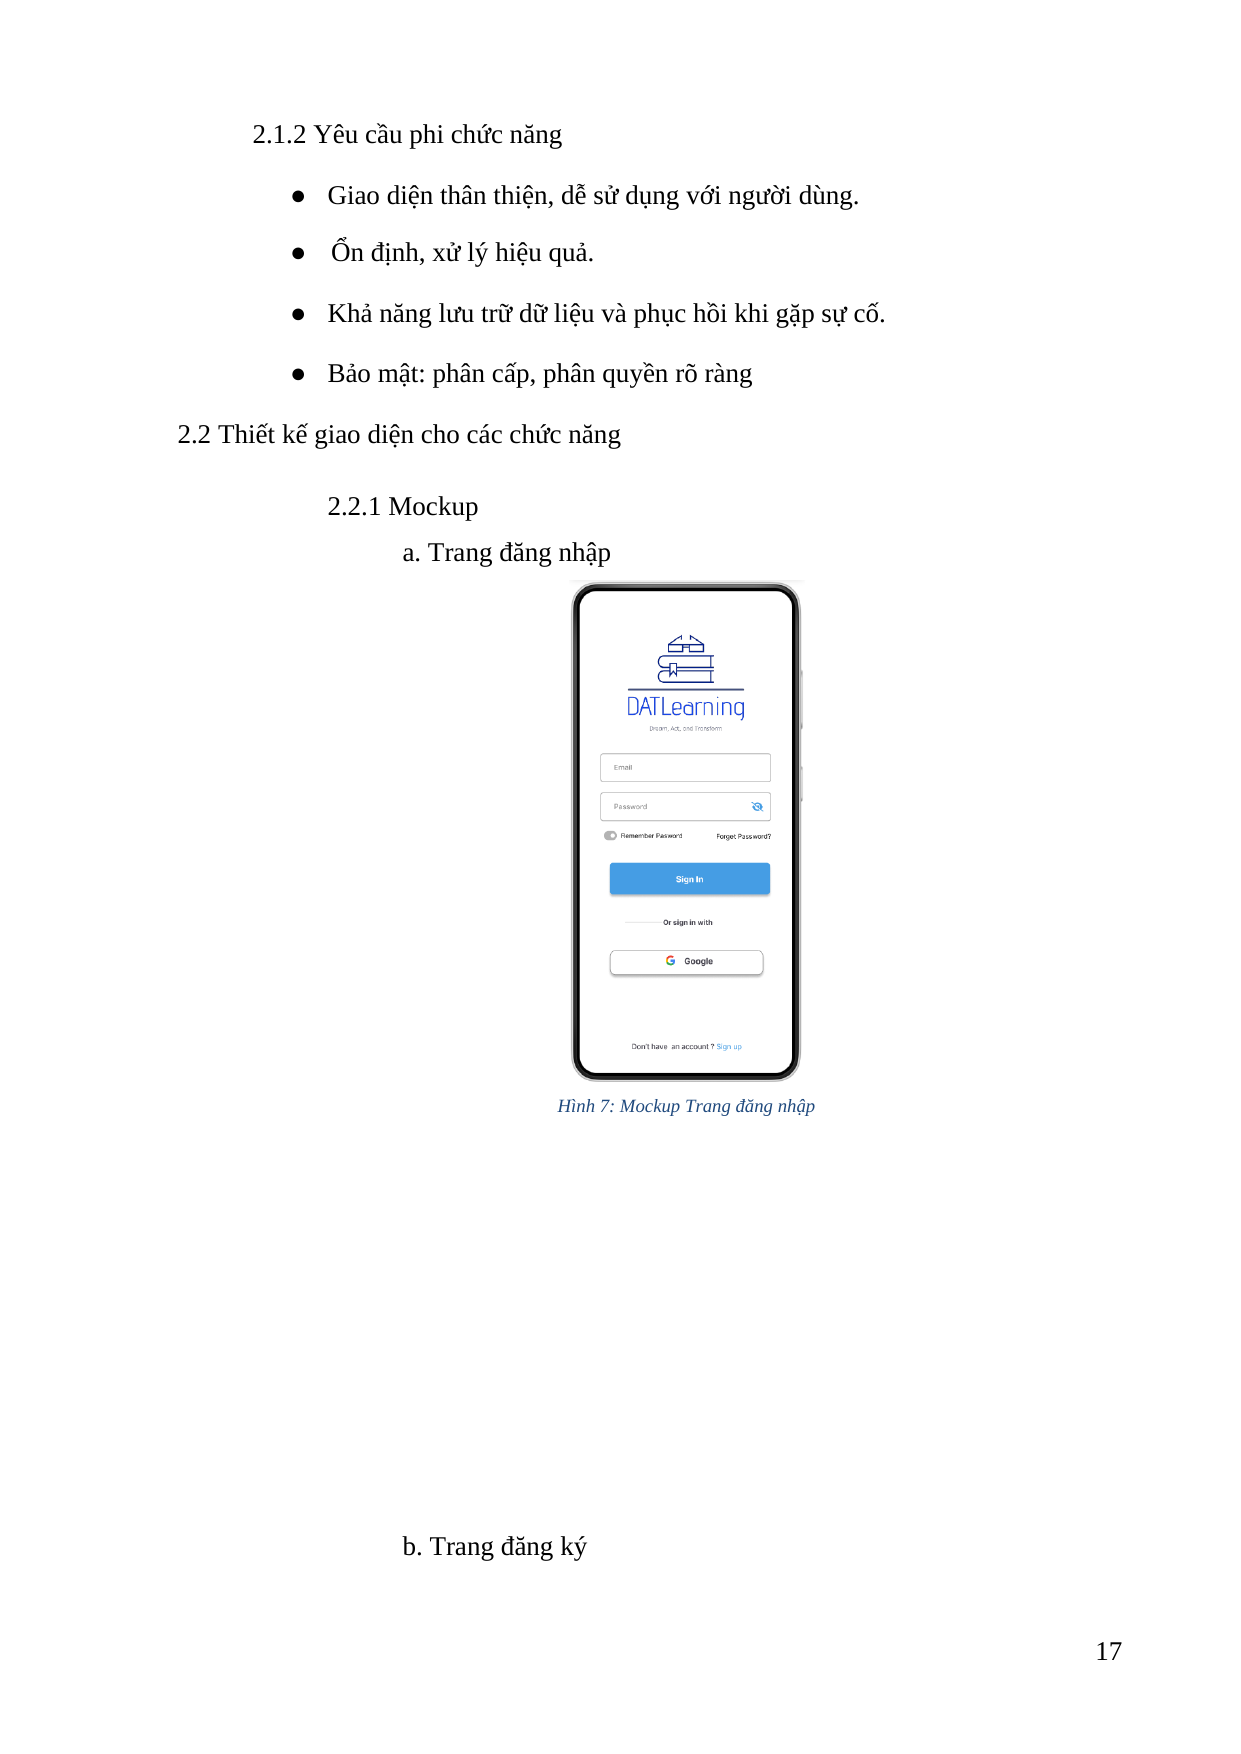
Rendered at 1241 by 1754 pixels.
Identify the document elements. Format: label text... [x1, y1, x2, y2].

list Bảo mật: phân cấp, phân quyền rõ ràng [290, 357, 1122, 388]
text a. Trang đăng nhập [327, 536, 1122, 568]
list Khả năng lưu trữ dữ liệu và phục hồi khi gặp sự cố. [290, 297, 1122, 328]
subtitle 2.2 Thiết kế giao diện cho các chức năng [177, 418, 1122, 449]
list Ổn định, xử lý hiệu quả. [290, 236, 1122, 267]
picture [569, 580, 806, 1082]
subtitle 2.2.1 Mockup [252, 490, 1122, 521]
text b. Trang đăng ký [327, 1530, 1122, 1561]
subtitle 2.1.2 Yêu cầu phi chức năng [177, 119, 1122, 150]
list Giao diện thân thiện, dễ sử dụng với người dùng. [290, 179, 1122, 211]
